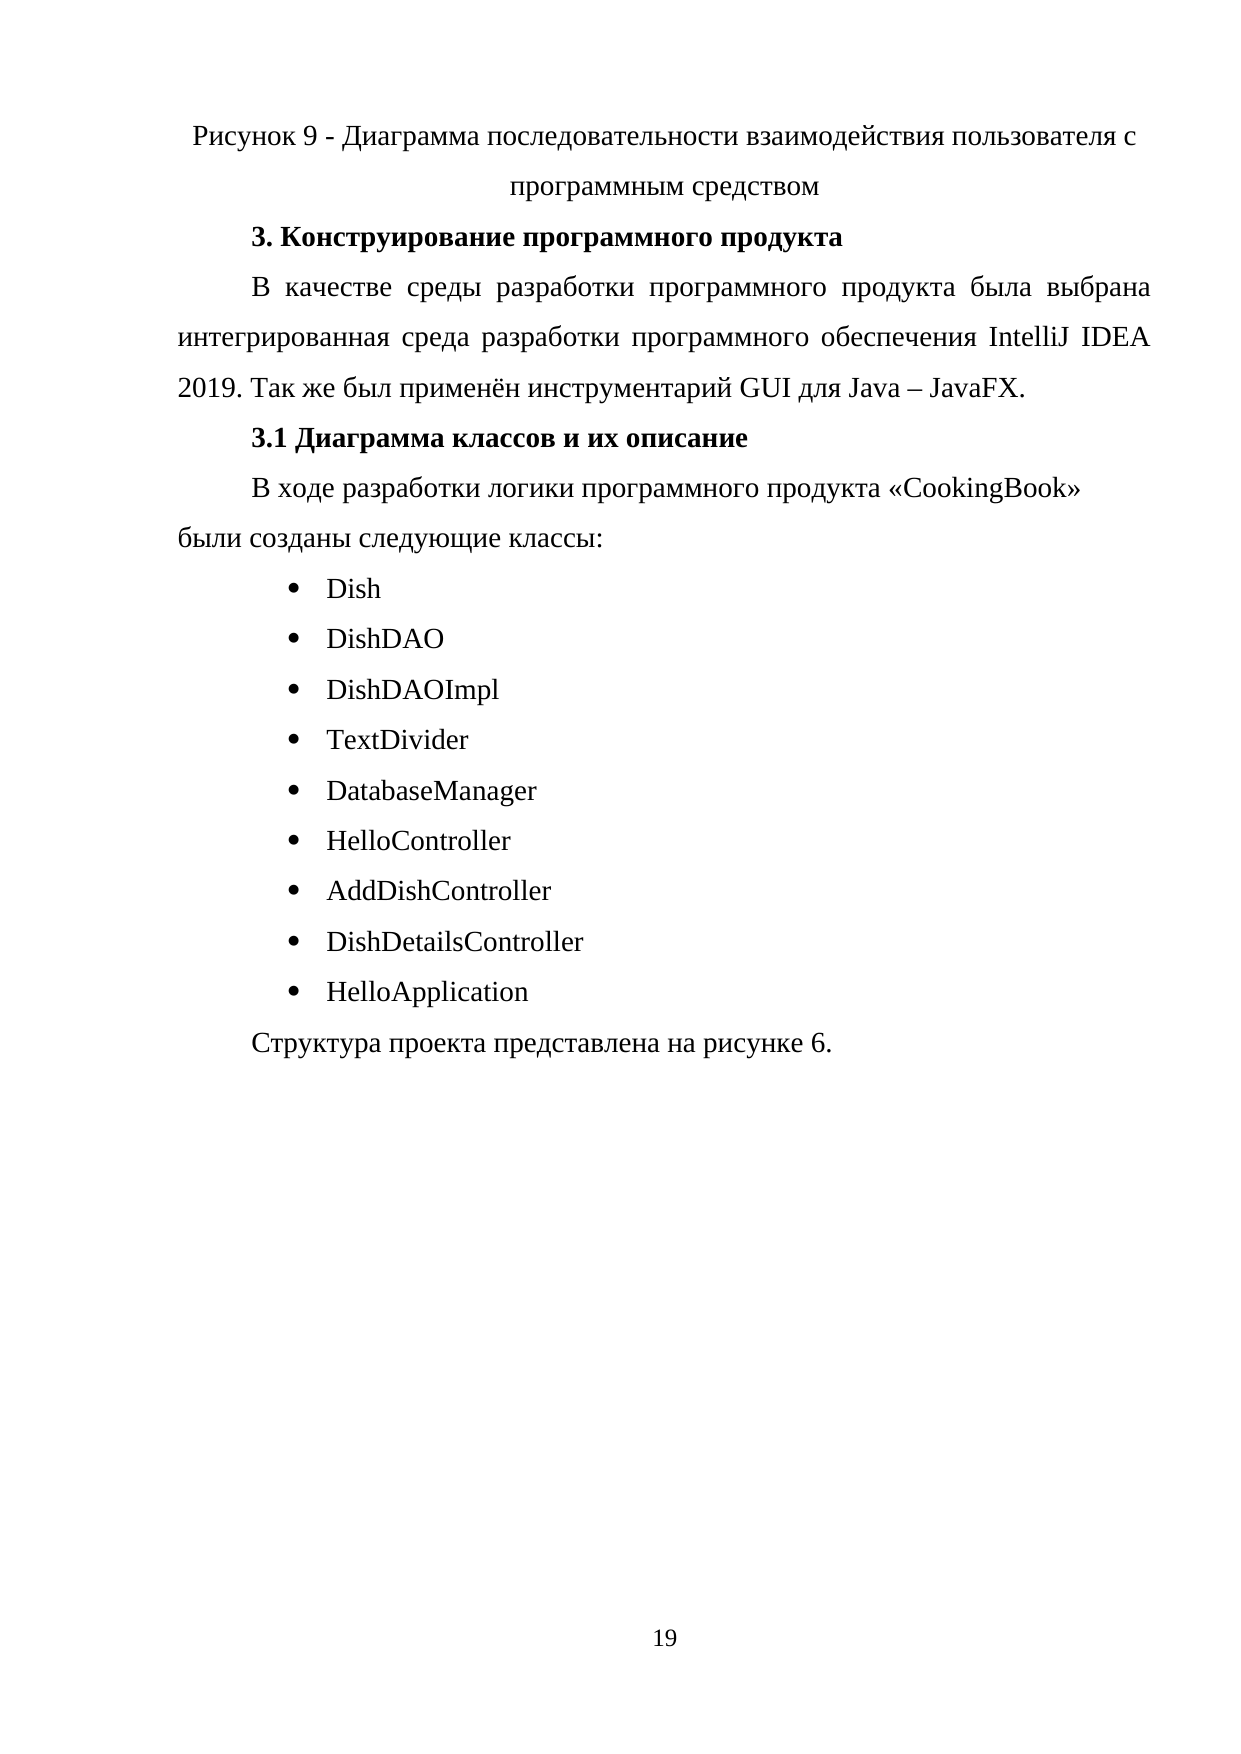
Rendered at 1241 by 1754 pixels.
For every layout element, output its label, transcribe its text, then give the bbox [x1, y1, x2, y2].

list DishDAOImpl [288, 672, 1152, 705]
text Структура проекта представлена на рисунке 6. [177, 1025, 1152, 1058]
subtitle 3. Конструирование программного продукта [177, 219, 1152, 252]
list DatabaseManager [288, 773, 1152, 806]
text В ходе разработки логики программного продукта «CookingBook» были созданы следующие классы: [177, 470, 1152, 554]
list TextDivider [288, 722, 1152, 756]
list DishDAO [288, 621, 1152, 655]
list HelloApplication [288, 974, 1152, 1008]
list DishDetailsController [288, 924, 1152, 957]
text Рисунок 9 - Диаграмма последовательности взаимодействия пользователя с программным средством [177, 118, 1152, 202]
list HelloController [288, 823, 1152, 857]
subtitle 3.1 Диаграмма классов и их описание [177, 420, 1152, 453]
text В качестве среды разработки программного продукта была выбрана интегрированная среда разработки программного обеспечения IntelliJ IDEA 2019. Так же был применён инструментарий GUI для Java – JavaFX. [177, 269, 1152, 403]
list Dish [288, 571, 1152, 604]
list AddDishController [288, 873, 1152, 907]
